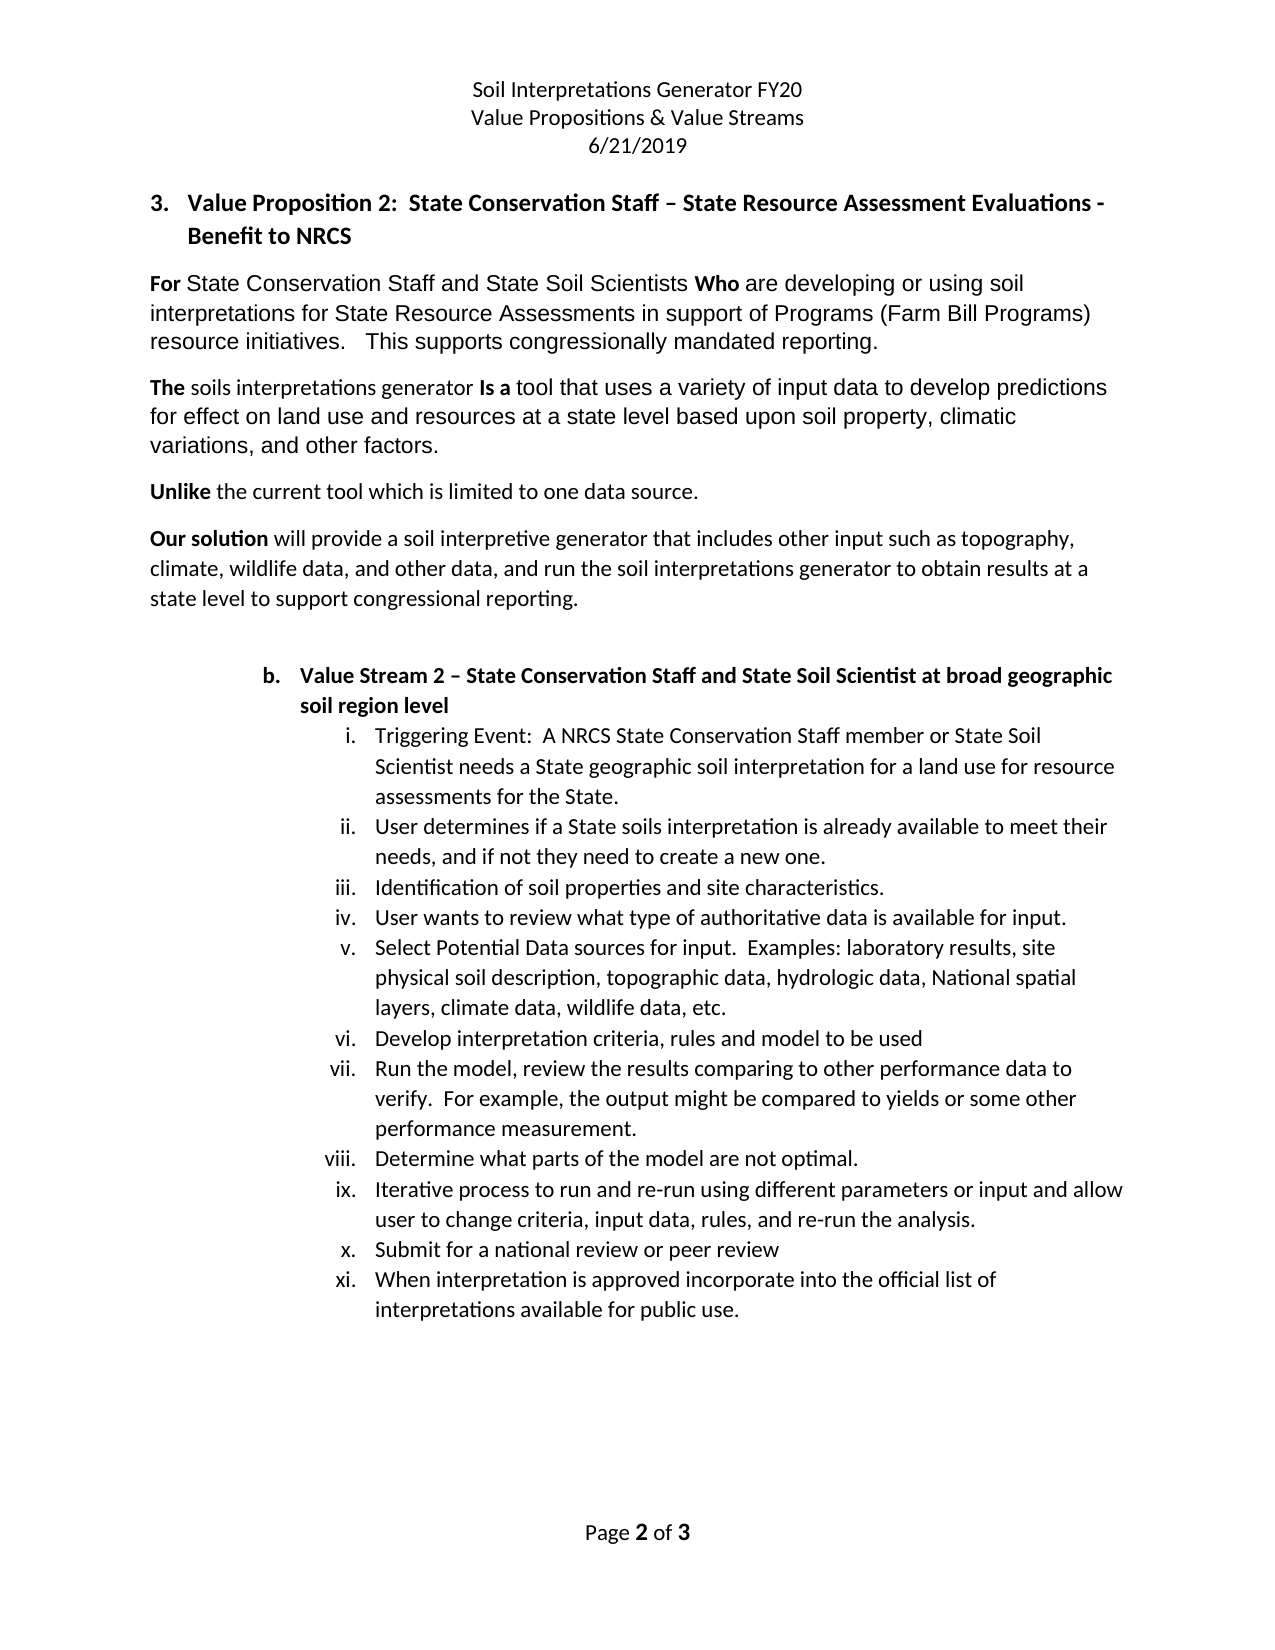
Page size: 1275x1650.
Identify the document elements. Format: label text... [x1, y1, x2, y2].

list Value Proposition 2: State Conservation Staff – State Resource Assessment Evaluations - Benefit to NRCS [150, 187, 1125, 251]
text Our solution will provide a soil interpretive generator that includes other input such as topography, climate, wildlife data, and other data, and run the soil interpretations generator to obtain results at a state level to support congressional reporting. [150, 524, 1125, 612]
list Select Potential Data sources for input. Examples: laboratory results, site physical soil description, topographic data, hydrologic data, National spatial layers, climate data, wildlife data, etc. [356, 933, 1125, 1022]
list Submit for a national review or peer review [356, 1235, 1125, 1263]
list Iterative process to run and re-run using different parameters or input and allow user to change criteria, input data, rules, and re-run the analysis. [356, 1175, 1125, 1233]
list Triggering Event: A NRCS State Conservation Staff member or State Soil Scientist needs a State geographic soil interpretation for a land use for resource assessments for the State. [356, 722, 1125, 810]
list User determines if a State soils interpretation is already available to meet their needs, and if not they need to create a new one. [356, 812, 1125, 871]
list Value Stream 2 – State Conservation Staff and State Soil Scientist at broad geographic soil region level [262, 661, 1125, 719]
text Unlike the current tool which is limited to one data source. [150, 477, 1125, 505]
list Determine what parts of the model are not optimal. [356, 1144, 1125, 1173]
list Identification of soil properties and site characteristics. [356, 873, 1125, 901]
text The soils interpretations generator Is a tool that uses a variety of input data to develop predictions for effect on land use and resources at a state level based upon soil property, climatic variations, and other factors. [150, 373, 1125, 458]
list When interpretation is approved incorporate into the official list of interpretations available for public use. [356, 1265, 1125, 1324]
list User wants to review what type of authoritative data is available for input. [356, 903, 1125, 931]
text For State Conservation Staff and State Soil Scientists Who are developing or using soil interpretations for State Resource Assessments in support of Programs (Farm Bill Programs) resource initiatives. This supports congressionally mandated reporting. [150, 269, 1125, 354]
list Develop interpretation criteria, rules and model to be used [356, 1024, 1125, 1052]
list Run the model, review the results comparing to other performance data to verify. For example, the output might be compared to yields or some other performance measurement. [356, 1054, 1125, 1142]
